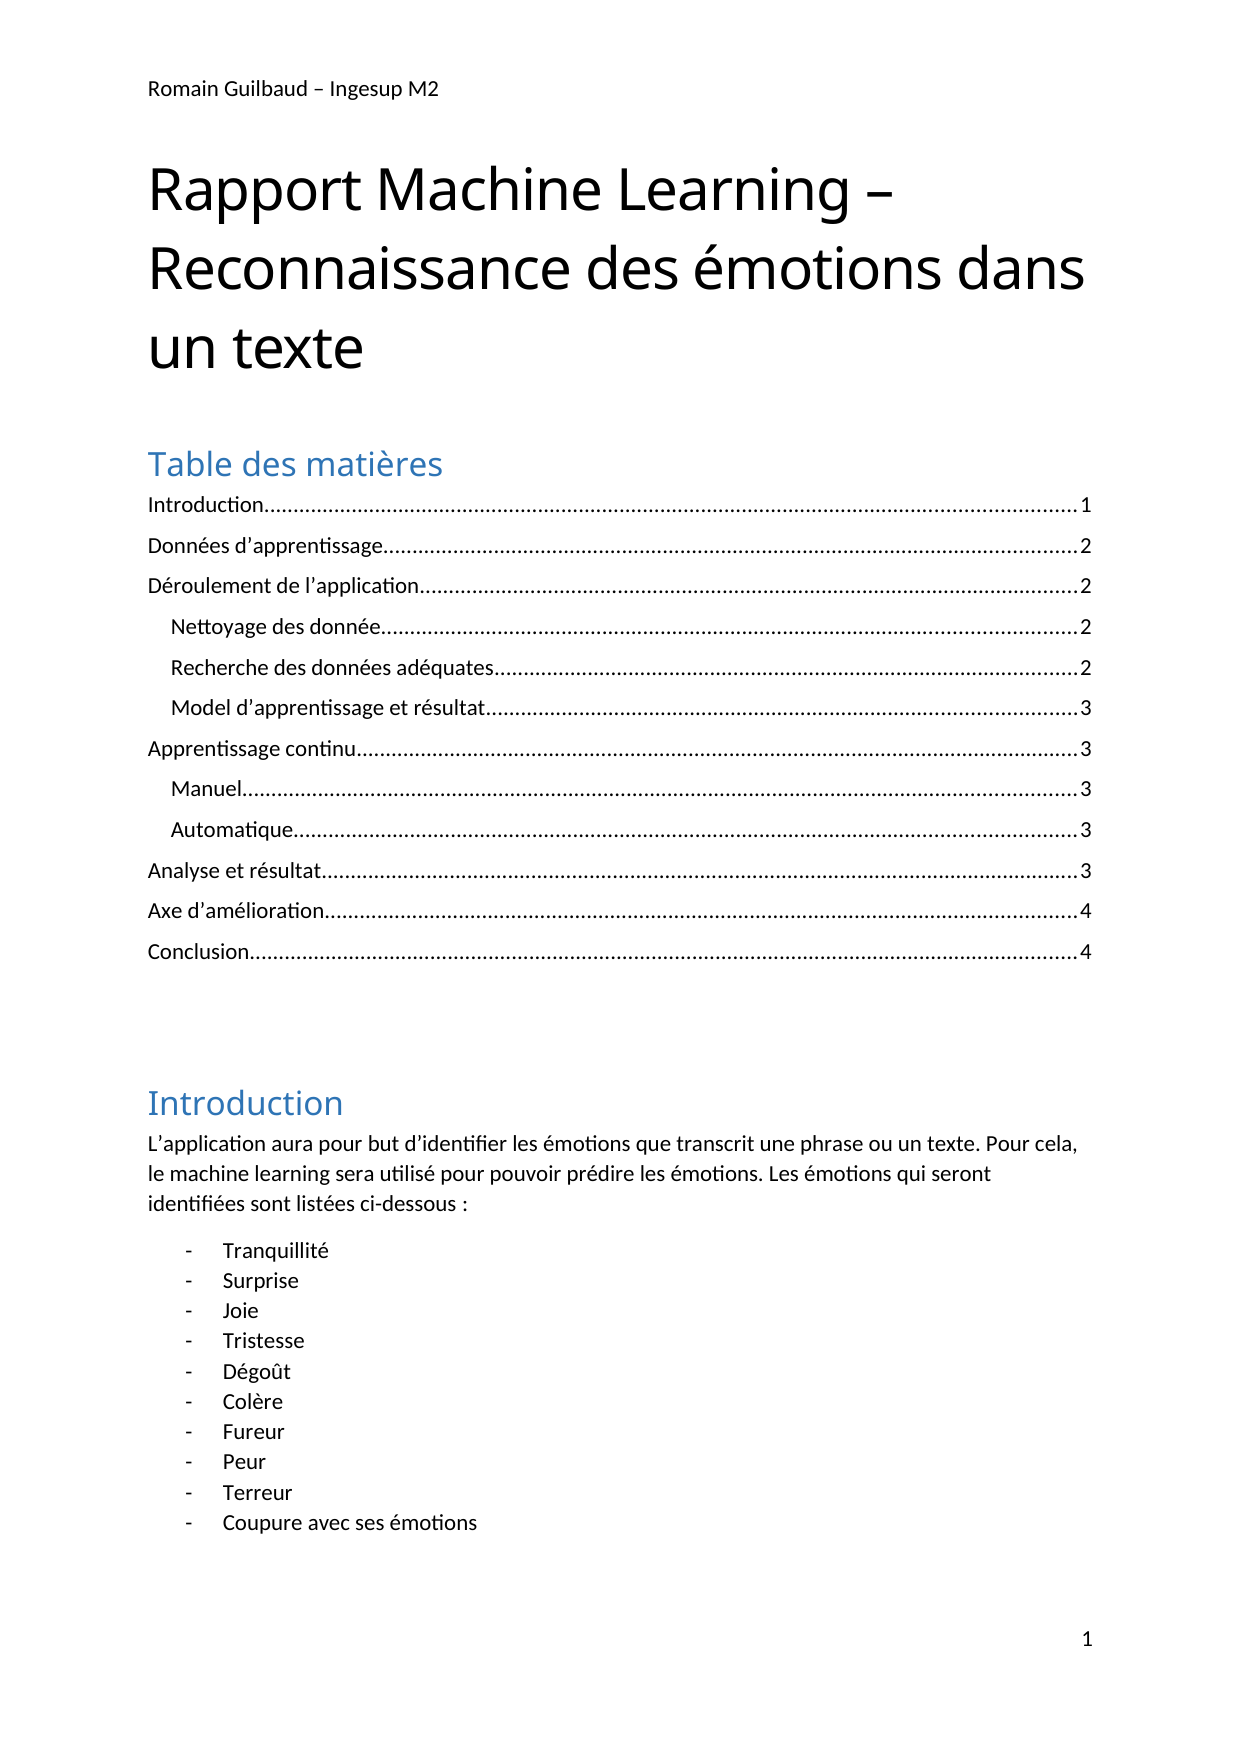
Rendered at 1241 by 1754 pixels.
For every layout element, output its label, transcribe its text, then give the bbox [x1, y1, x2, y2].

list Dégoût [185, 1357, 1093, 1385]
text L’application aura pour but d’identifier les émotions que transcrit une phrase ou un texte. Pour cela, le machine learning sera utilisé pour pouvoir prédire les émotions. Les émotions qui seront identifiées sont listées ci-dessous : [148, 1129, 1093, 1217]
list Tranquillité [185, 1236, 1093, 1264]
list Surprise [185, 1266, 1093, 1294]
list Tristesse [185, 1327, 1093, 1355]
subtitle Introduction [148, 1080, 1093, 1125]
list Peur [185, 1447, 1093, 1476]
list Fureur [185, 1417, 1093, 1445]
list Terreur [185, 1478, 1093, 1506]
list Colère [185, 1387, 1093, 1415]
list Joie [185, 1296, 1093, 1324]
title Rapport Machine Learning – Reconnaissance des émotions dans un texte [148, 148, 1093, 386]
list Coupure avec ses émotions [185, 1508, 1093, 1536]
